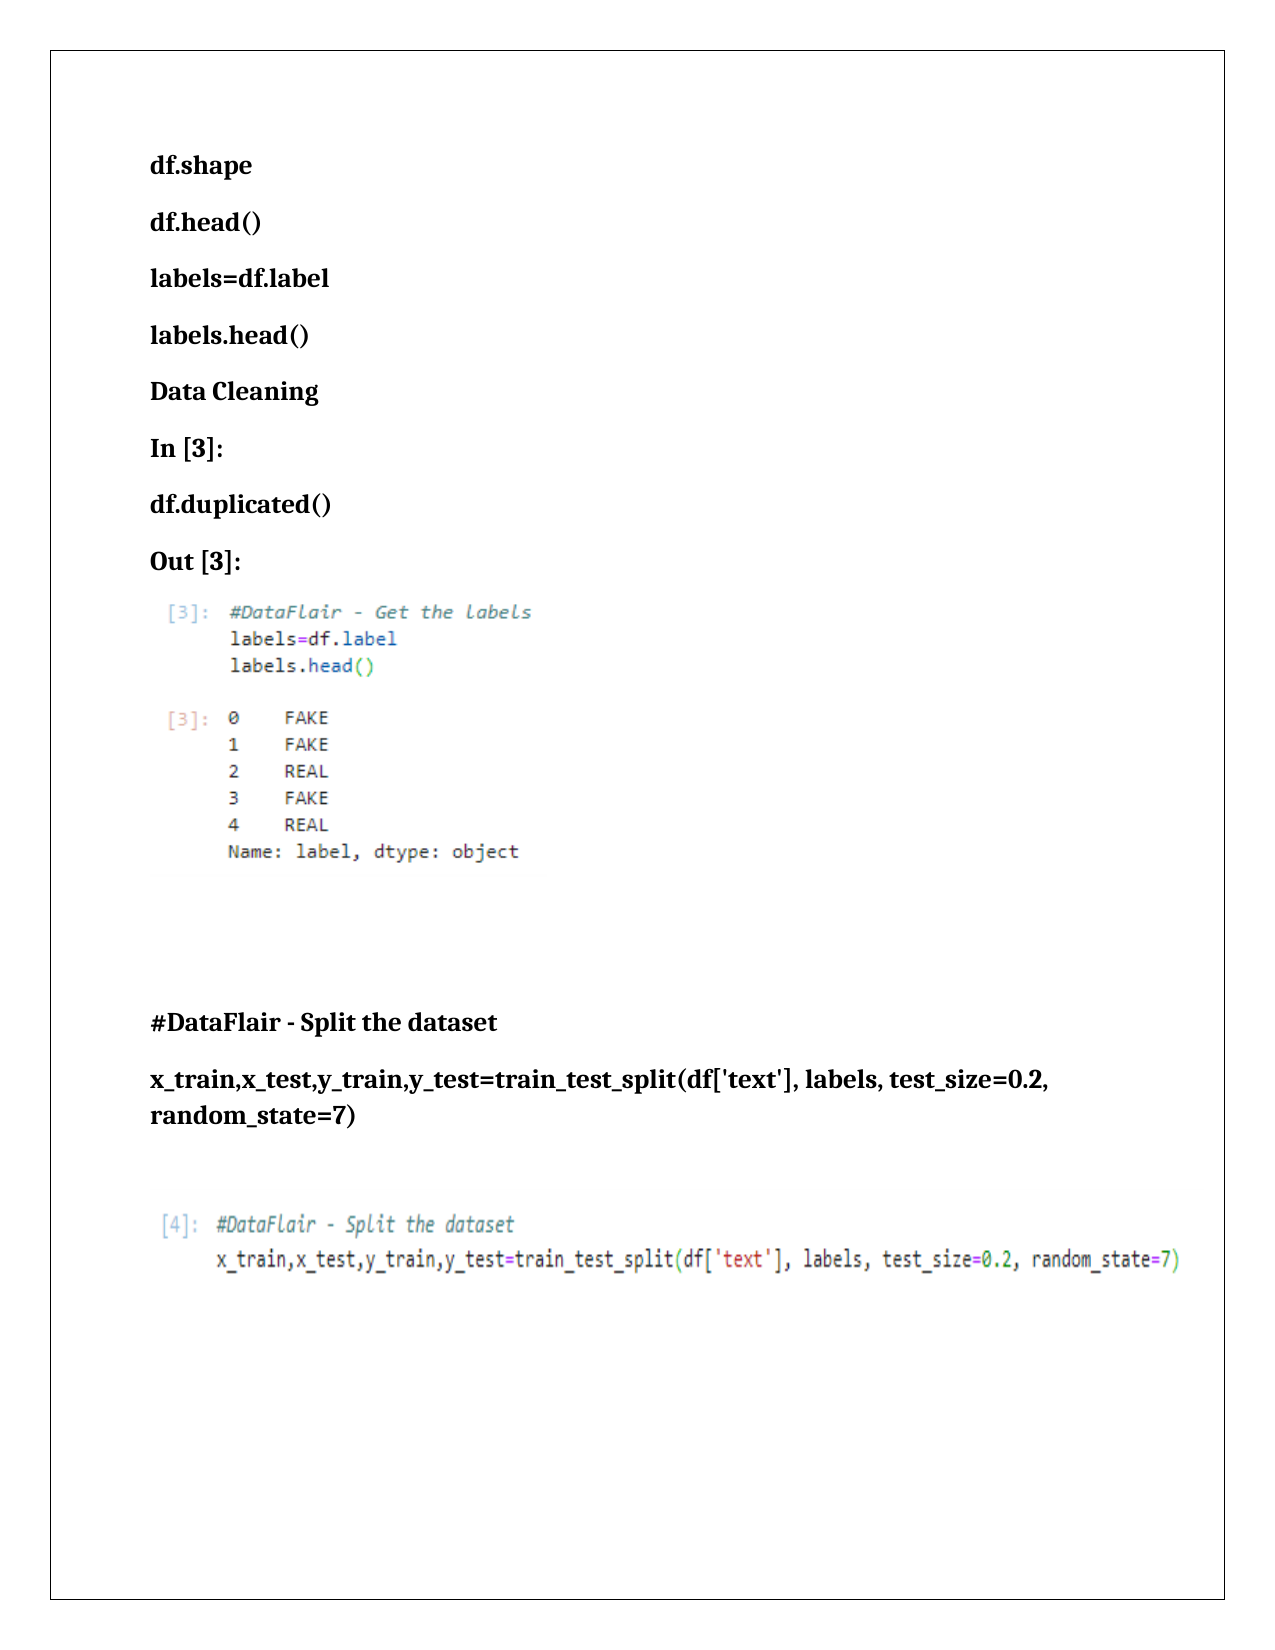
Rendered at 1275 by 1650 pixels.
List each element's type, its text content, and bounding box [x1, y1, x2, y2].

subtitle Data Cleaning [150, 376, 1125, 407]
subtitle df.shape [150, 150, 1125, 181]
subtitle Out [3]: [150, 546, 1125, 577]
subtitle x_train,x_test,y_train,y_test=train_test_split(df['text'], labels, test_size=0.2, random_state=7) [150, 1064, 1125, 1131]
subtitle df.head() [150, 207, 1125, 238]
subtitle df.duplicated() [150, 489, 1125, 521]
picture [150, 581, 548, 877]
subtitle labels.head() [150, 320, 1125, 351]
subtitle labels=df.label [150, 263, 1125, 294]
subtitle #DataFlair - Split the dataset [150, 1007, 1125, 1038]
picture [150, 1188, 1205, 1300]
subtitle In [3]: [150, 433, 1125, 464]
